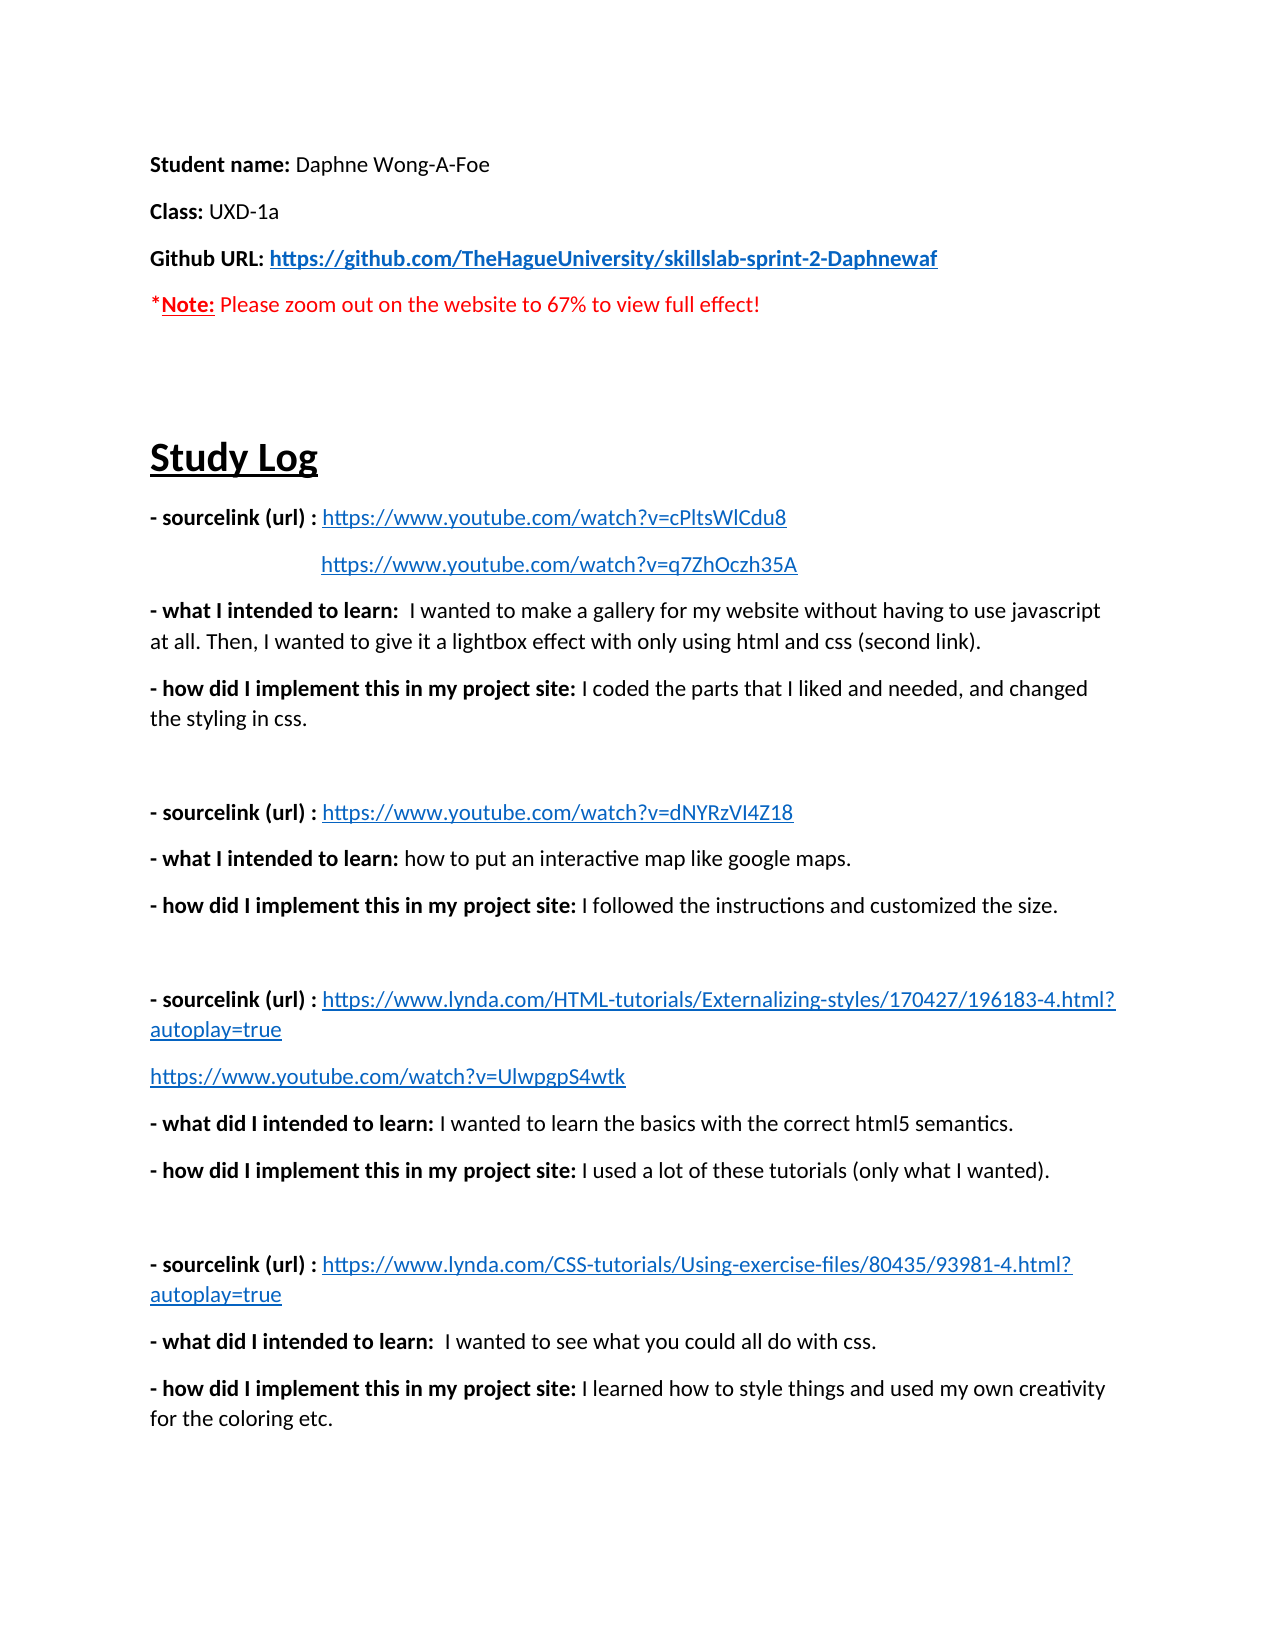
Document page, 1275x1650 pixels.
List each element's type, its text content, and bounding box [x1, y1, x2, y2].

text - how did I implement this in my project site: I learned how to style things and used my own creativity for the coloring etc. [150, 1374, 1125, 1432]
text Study Log [150, 431, 1125, 482]
text - sourcelink (url) : https://www.youtube.com/watch?v=dNYRzVI4Z18 [150, 798, 1125, 826]
text *Note: Please zoom out on the website to 67% to view full effect! [150, 291, 1125, 319]
text - sourcelink (url) : https://www.youtube.com/watch?v=cPltsWlCdu8 [150, 503, 1125, 531]
text - sourcelink (url) : https://www.lynda.com/CSS-tutorials/Using-exercise-files/80435/93981-4.html?autoplay=true [150, 1250, 1125, 1308]
text Github URL: https://github.com/TheHagueUniversity/skillslab-sprint-2-Daphnewaf [150, 244, 1125, 272]
text Class: UXD-1a [150, 197, 1125, 225]
text - what did I intended to learn: I wanted to learn the basics with the correct html5 semantics. [150, 1109, 1125, 1137]
text - how did I implement this in my project site: I coded the parts that I liked and needed, and changed the styling in css. [150, 674, 1125, 732]
text - sourcelink (url) : https://www.lynda.com/HTML-tutorials/Externalizing-styles/170427/196183-4.html?autoplay=true [150, 985, 1125, 1043]
text https://www.youtube.com/watch?v=UlwpgpS4wtk [150, 1062, 1125, 1090]
text - how did I implement this in my project site: I followed the instructions and customized the size. [150, 891, 1125, 919]
text - what did I intended to learn: I wanted to see what you could all do with css. [150, 1327, 1125, 1355]
text - how did I implement this in my project site: I used a lot of these tutorials (only what I wanted). [150, 1156, 1125, 1184]
text - what I intended to learn: how to put an interactive map like google maps. [150, 844, 1125, 872]
text - what I intended to learn: I wanted to make a gallery for my website without having to use javascript at all. Then, I wanted to give it a lightbox effect with only using html and css (second link). [150, 597, 1125, 655]
text https://www.youtube.com/watch?v=q7ZhOczh35A [150, 550, 1125, 578]
text Student name: Daphne Wong-A-Foe [150, 150, 1125, 178]
